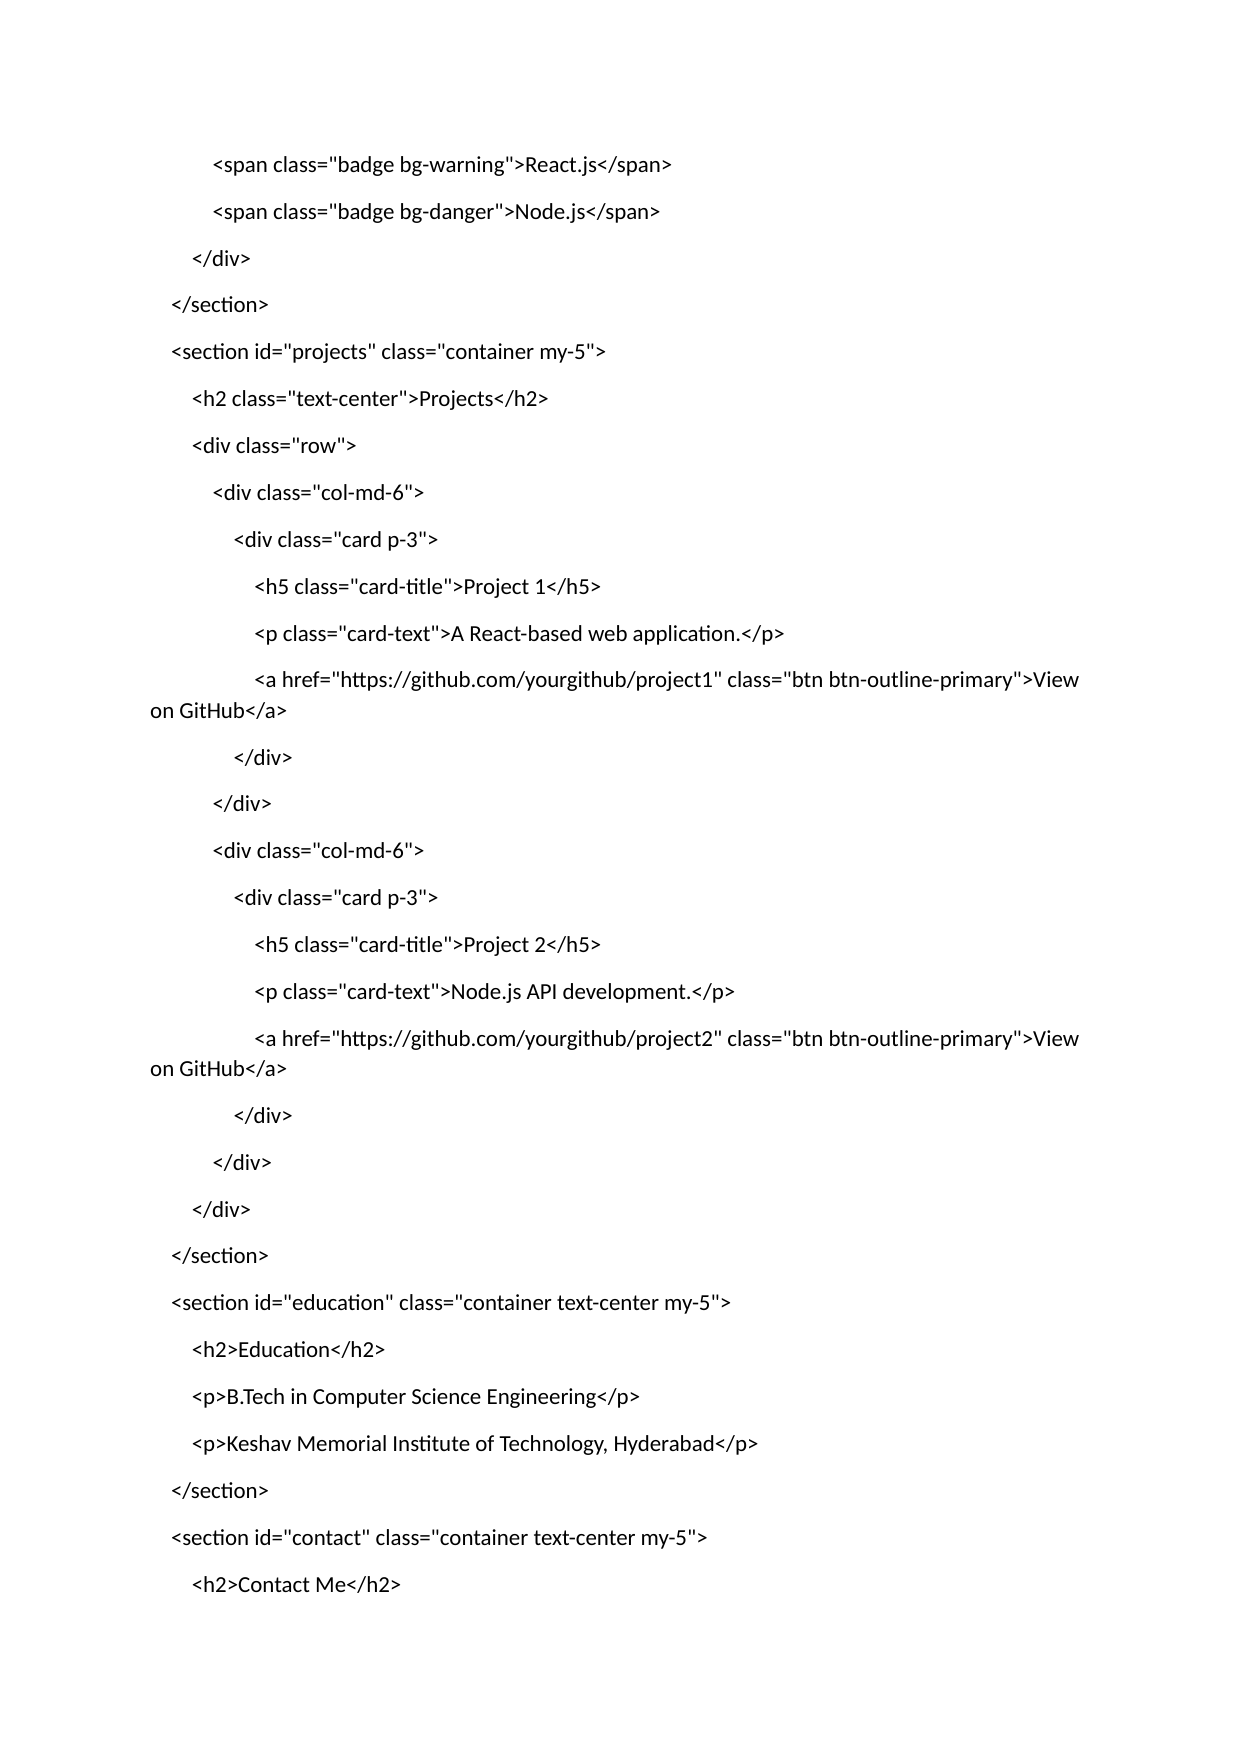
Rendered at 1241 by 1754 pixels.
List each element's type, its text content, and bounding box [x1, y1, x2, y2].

text <h2>Contact Me</h2> [150, 1570, 1090, 1598]
text <div class="card p-3"> [150, 883, 1090, 911]
text </section> [150, 291, 1090, 319]
text </section> [150, 1242, 1090, 1270]
text <a href="https://github.com/yourgithub/project1" class="btn btn-outline-primary">View on GitHub</a> [150, 666, 1090, 724]
text </div> [150, 743, 1090, 771]
text <section id="projects" class="container my-5"> [150, 337, 1090, 366]
text <h5 class="card-title">Project 2</h5> [150, 930, 1090, 958]
text <h5 class="card-title">Project 1</h5> [150, 572, 1090, 600]
text <div class="col-md-6"> [150, 836, 1090, 864]
text <p>B.Tech in Computer Science Engineering</p> [150, 1382, 1090, 1410]
text <section id="education" class="container text-center my-5"> [150, 1288, 1090, 1317]
text </div> [150, 1195, 1090, 1223]
text </div> [150, 789, 1090, 818]
text <h2 class="text-center">Projects</h2> [150, 384, 1090, 412]
text </div> [150, 1148, 1090, 1176]
text <p>Keshav Memorial Institute of Technology, Hyderabad</p> [150, 1429, 1090, 1457]
text <p class="card-text">Node.js API development.</p> [150, 977, 1090, 1005]
text </section> [150, 1476, 1090, 1504]
text <h2>Education</h2> [150, 1335, 1090, 1363]
text <div class="card p-3"> [150, 525, 1090, 553]
text <a href="https://github.com/yourgithub/project2" class="btn btn-outline-primary">View on GitHub</a> [150, 1024, 1090, 1082]
text <span class="badge bg-warning">React.js</span> [150, 150, 1090, 178]
text <section id="contact" class="container text-center my-5"> [150, 1523, 1090, 1551]
text <p class="card-text">A React-based web application.</p> [150, 619, 1090, 647]
text </div> [150, 1101, 1090, 1129]
text <span class="badge bg-danger">Node.js</span> [150, 197, 1090, 225]
text </div> [150, 244, 1090, 272]
text <div class="col-md-6"> [150, 478, 1090, 506]
text <div class="row"> [150, 431, 1090, 459]
